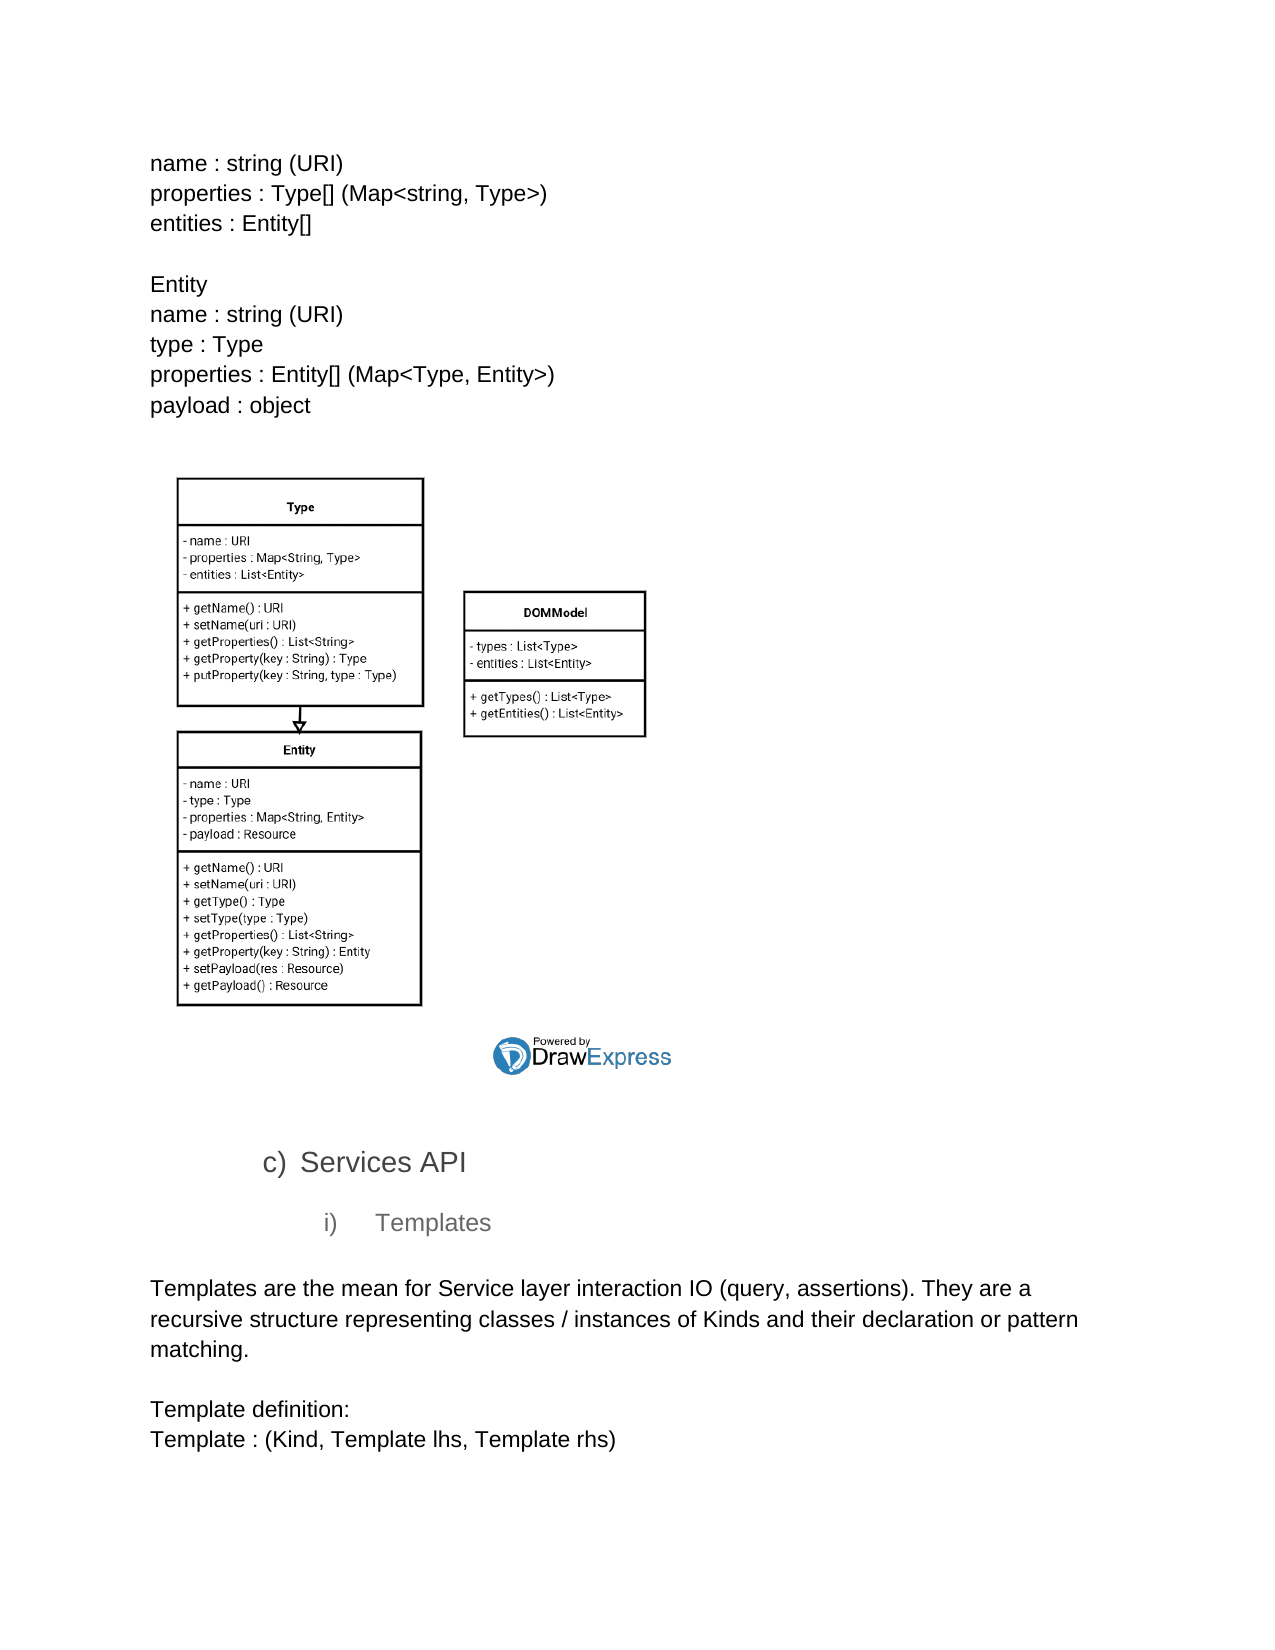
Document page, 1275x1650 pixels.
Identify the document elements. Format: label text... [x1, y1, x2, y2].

text Template : (Kind, Template lhs, Template rhs) [150, 1426, 1125, 1453]
text properties : Entity[] (Map<Type, Entity>) [150, 361, 1125, 388]
text name : string (URI) [150, 301, 1125, 327]
text name : string (URI) [150, 150, 1125, 176]
text Template definition: [150, 1396, 1125, 1423]
text type : Type [150, 331, 1125, 358]
subtitle Services API [262, 1145, 1125, 1179]
subtitle Templates [337, 1208, 1125, 1237]
text Templates are the mean for Service layer interaction IO (query, assertions). They are a recursive structure representing classes / instances of Kinds and their declaration or pattern matching. [150, 1275, 1125, 1362]
text properties : Type[] (Map<string, Type>) [150, 180, 1125, 207]
picture [150, 452, 672, 1078]
text Entity [150, 271, 1125, 297]
text entities : Entity[] [150, 210, 1125, 237]
text payload : object [150, 392, 1125, 418]
